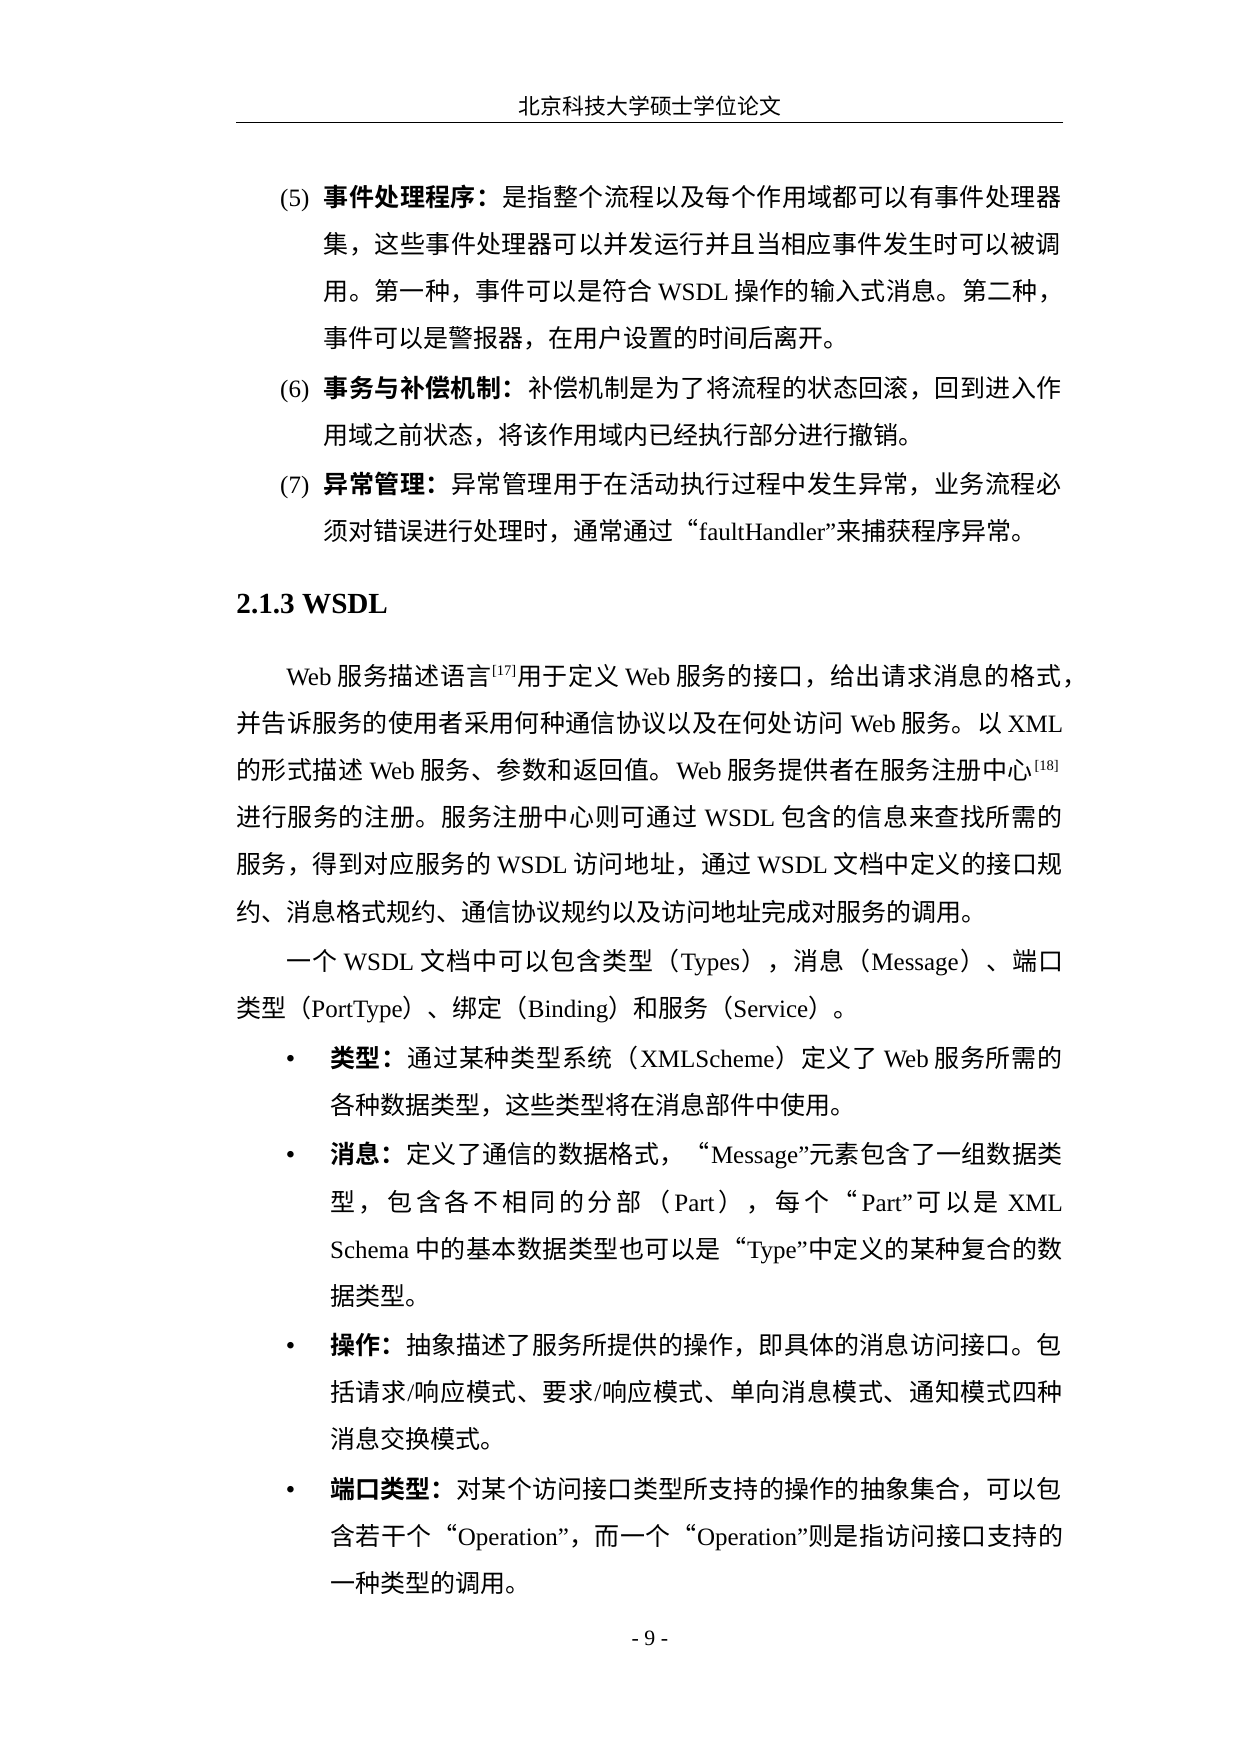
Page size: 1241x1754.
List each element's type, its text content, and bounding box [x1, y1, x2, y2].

list 消息：定义了通信的数据格式，“Message”元素包含了一组数据类型，包含各不相同的分部（Part），每个“Part”可以是XML Schema中的基本数据类型也可以是“Type”中定义的某种复合的数据类型。 [286, 1135, 1063, 1312]
list 事件处理程序：是指整个流程以及每个作用域都可以有事件处理器集，这些事件处理器可以并发运行并且当相应事件发生时可以被调用。第一种，事件可以是符合WSDL操作的输入式消息。第二种，事件可以是警报器，在用户设置的时间后离开。 [280, 177, 1063, 355]
list 事务与补偿机制：补偿机制是为了将流程的状态回滚，回到进入作用域之前状态，将该作用域内已经执行部分进行撤销。 [280, 368, 1063, 451]
list 端口类型：对某个访问接口类型所支持的操作的抽象集合，可以包含若干个“Operation”，而一个“Operation”则是指访问接口支持的一种类型的调用。 [286, 1469, 1063, 1600]
list 异常管理：异常管理用于在活动执行过程中发生异常，业务流程必须对错误进行处理时，通常通过“faultHandler”来捕获程序异常。 [280, 465, 1063, 548]
text WSDL [236, 586, 1063, 619]
text 一个WSDL文档中可以包含类型（Types），消息（Message）、端口类型（PortType）、绑定（Binding）和服务（Service）。 [236, 942, 1063, 1025]
list 操作：抽象描述了服务所提供的操作，即具体的消息访问接口。包括请求/响应模式、要求/响应模式、单向消息模式、通知模式四种消息交换模式。 [286, 1326, 1063, 1456]
list 类型：通过某种类型系统（XMLScheme）定义了Web服务所需的各种数据类型，这些类型将在消息部件中使用。 [286, 1038, 1063, 1122]
